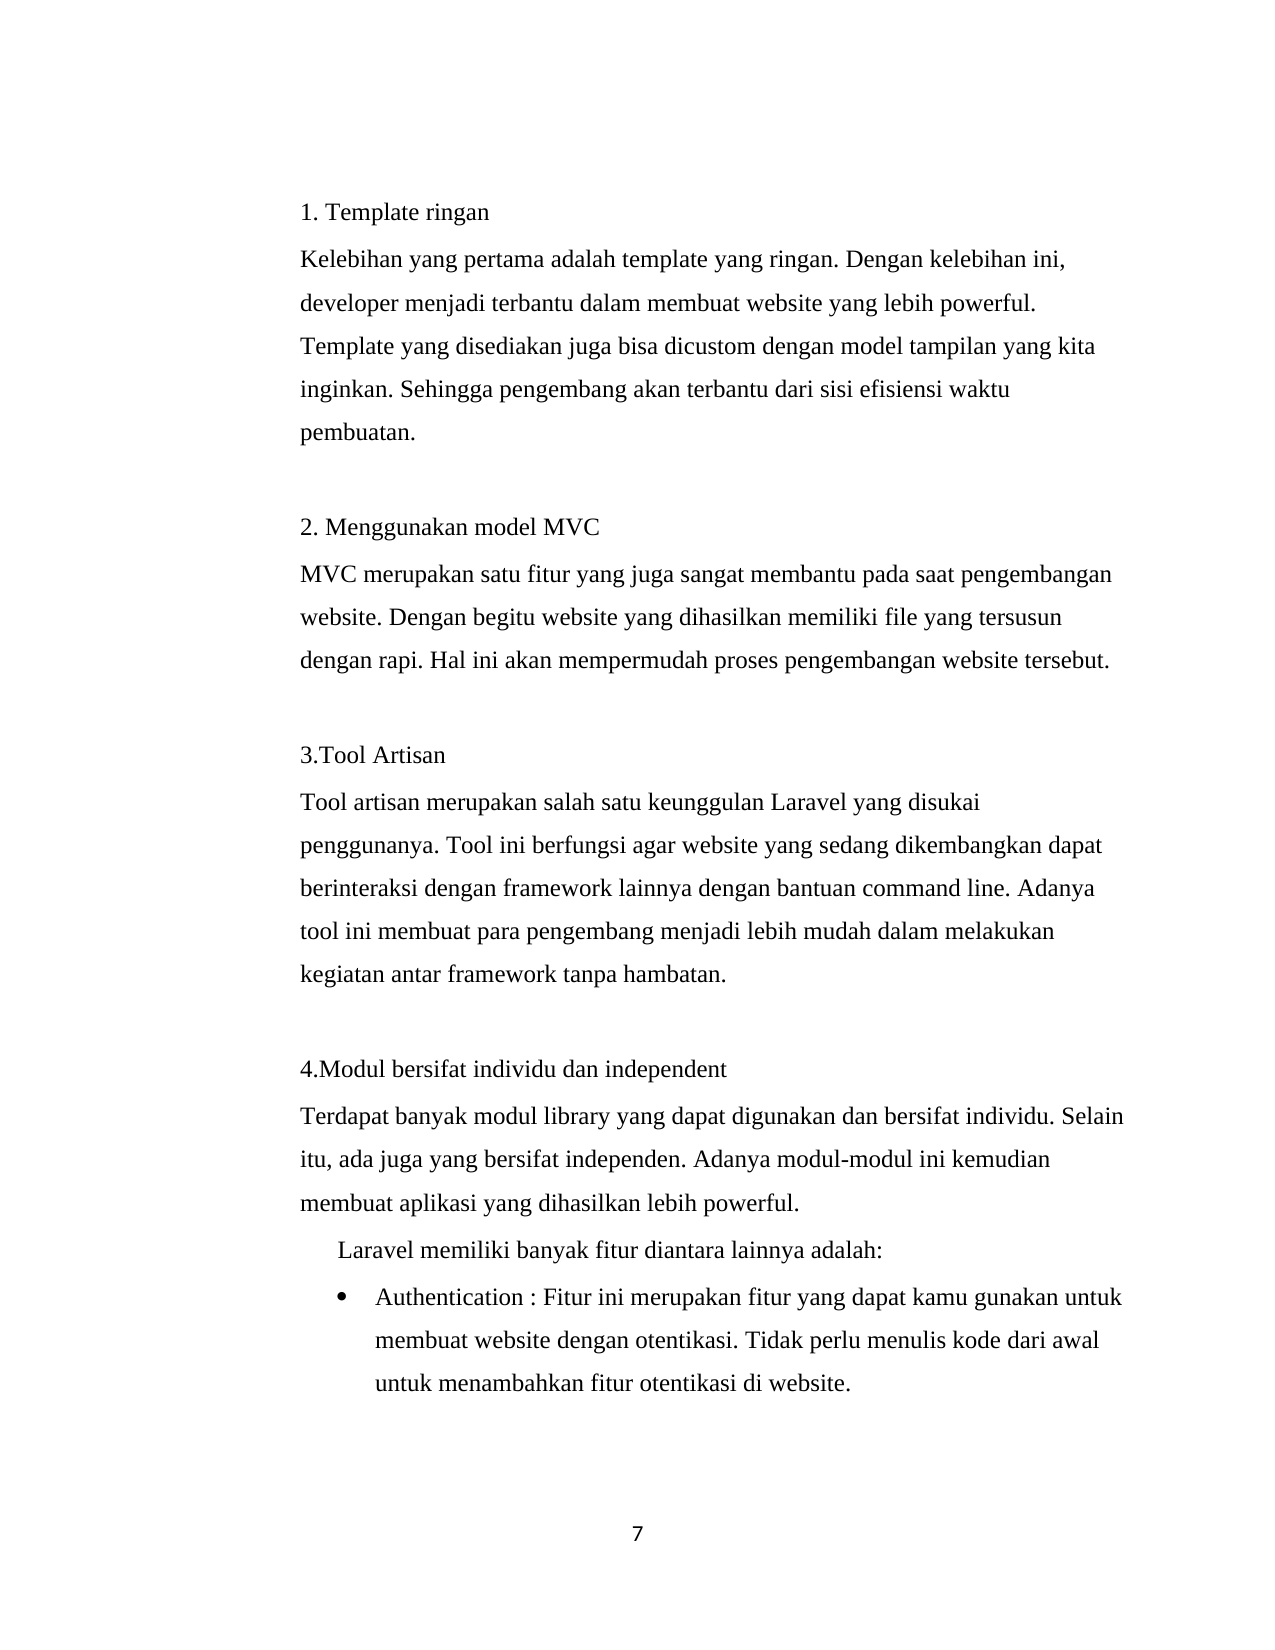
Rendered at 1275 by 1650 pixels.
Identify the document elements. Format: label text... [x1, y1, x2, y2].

text 3.Tool Artisan [300, 740, 1125, 768]
text MVC merupakan satu fitur yang juga sangat membantu pada saat pengembangan website. Dengan begitu website yang dihasilkan memiliki file yang tersusun dengan rapi. Hal ini akan mempermudah proses pengembangan website tersebut. [300, 559, 1125, 674]
text Laravel memiliki banyak fitur diantara lainnya adalah: [300, 1235, 1125, 1264]
text Kelebihan yang pertama adalah template yang ringan. Dengan kelebihan ini, developer menjadi terbantu dalam membuat website yang lebih powerful. Template yang disediakan juga bisa dicustom dengan model tampilan yang kita inginkan. Sehingga pengembang akan terbantu dari sisi efisiensi waktu pembuatan. [300, 244, 1125, 446]
text 1. Template ringan [300, 197, 1125, 226]
text Tool artisan merupakan salah satu keunggulan Laravel yang disukai penggunanya. Tool ini berfungsi agar website yang sedang dikembangkan dapat berinteraksi dengan framework lainnya dengan bantuan command line. Adanya tool ini membuat para pengembang menjadi lebih mudah dalam melakukan kegiatan antar framework tanpa hambatan. [300, 787, 1125, 988]
text Terdapat banyak modul library yang dapat digunakan dan bersifat individu. Selain itu, ada juga yang bersifat independen. Adanya modul-modul ini kemudian membuat aplikasi yang dihasilkan lebih powerful. [300, 1101, 1125, 1216]
text 2. Menggunakan model MVC [300, 512, 1125, 540]
list Authentication : Fitur ini merupakan fitur yang dapat kamu gunakan untuk membuat website dengan otentikasi. Tidak perlu menulis kode dari awal untuk menambahkan fitur otentikasi di website. [337, 1282, 1125, 1397]
text 4.Modul bersifat individu dan independent [300, 1054, 1125, 1083]
